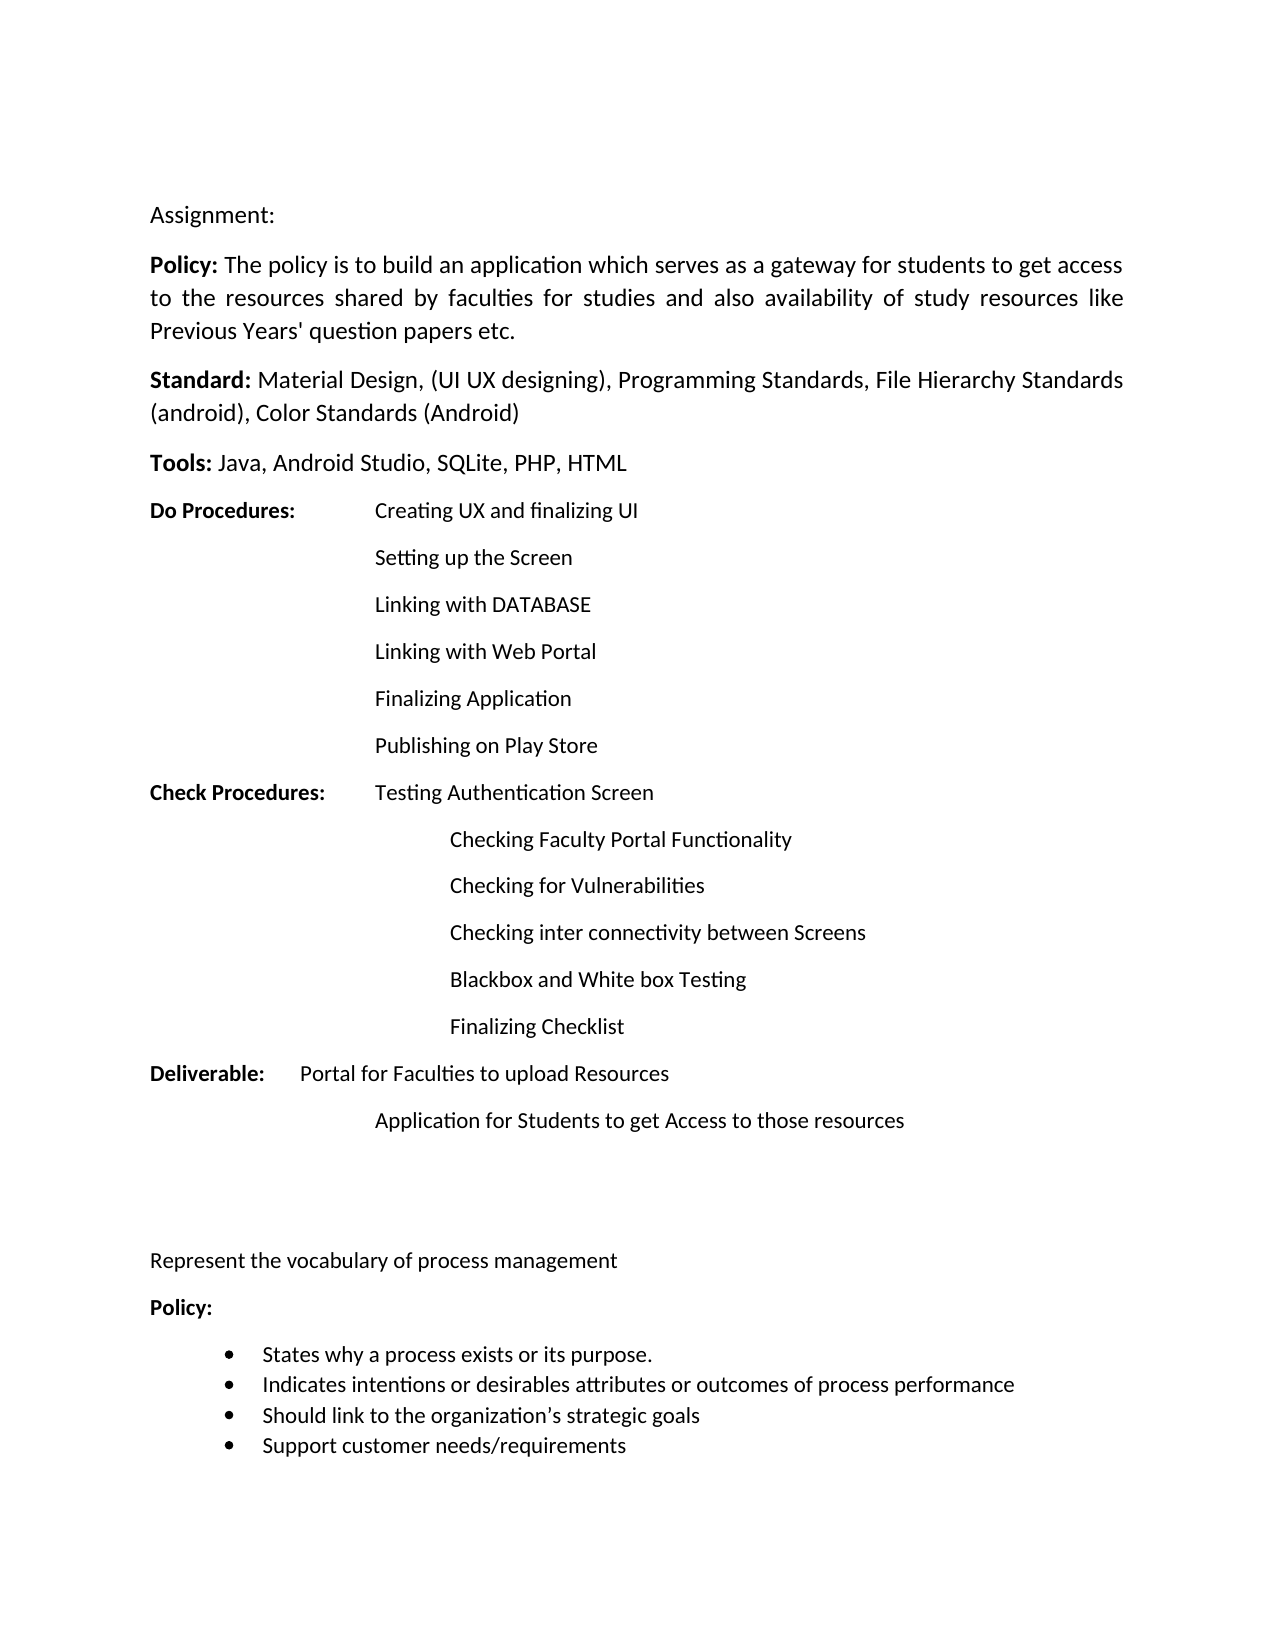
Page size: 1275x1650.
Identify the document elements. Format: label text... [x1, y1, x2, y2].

text Checking for Vulnerabilities [150, 872, 1125, 900]
text Tools: Java, Android Studio, SQLite, PHP, HTML [150, 447, 1125, 478]
text Setting up the Screen [150, 543, 1125, 572]
text Finalizing Checklist [150, 1012, 1125, 1040]
text Do Procedures: Creating UX and finalizing UI [150, 497, 1125, 525]
text Linking with DATABASE [150, 590, 1125, 618]
text Assignment: [150, 199, 1125, 230]
list Should link to the organization’s strategic goals [225, 1401, 1125, 1429]
text Standard: Material Design, (UI UX designing), Programming Standards, File Hierarchy Standards (android), Color Standards (Android) [150, 364, 1125, 428]
text Checking Faculty Portal Functionality [150, 825, 1125, 853]
text Check Procedures: Testing Authentication Screen [150, 778, 1125, 806]
text Policy: The policy is to build an application which serves as a gateway for students to get access to the resources shared by faculties for studies and also availability of study resources like Previous Years' question papers etc. [150, 249, 1125, 346]
text Application for Students to get Access to those resources [150, 1106, 1125, 1134]
text Deliverable: Portal for Faculties to upload Resources [150, 1059, 1125, 1087]
text Represent the vocabulary of process management [150, 1247, 1125, 1275]
text Policy: [150, 1293, 1125, 1322]
list Indicates intentions or desirables attributes or outcomes of process performance [225, 1371, 1125, 1399]
text Blackbox and White box Testing [150, 965, 1125, 993]
text Finalizing Application [150, 684, 1125, 712]
list States why a process exists or its purpose. [225, 1340, 1125, 1368]
list Support customer needs/requirements [225, 1431, 1125, 1459]
text Linking with Web Portal [150, 637, 1125, 665]
text Checking inter connectivity between Screens [150, 918, 1125, 947]
text Publishing on Play Store [150, 731, 1125, 759]
